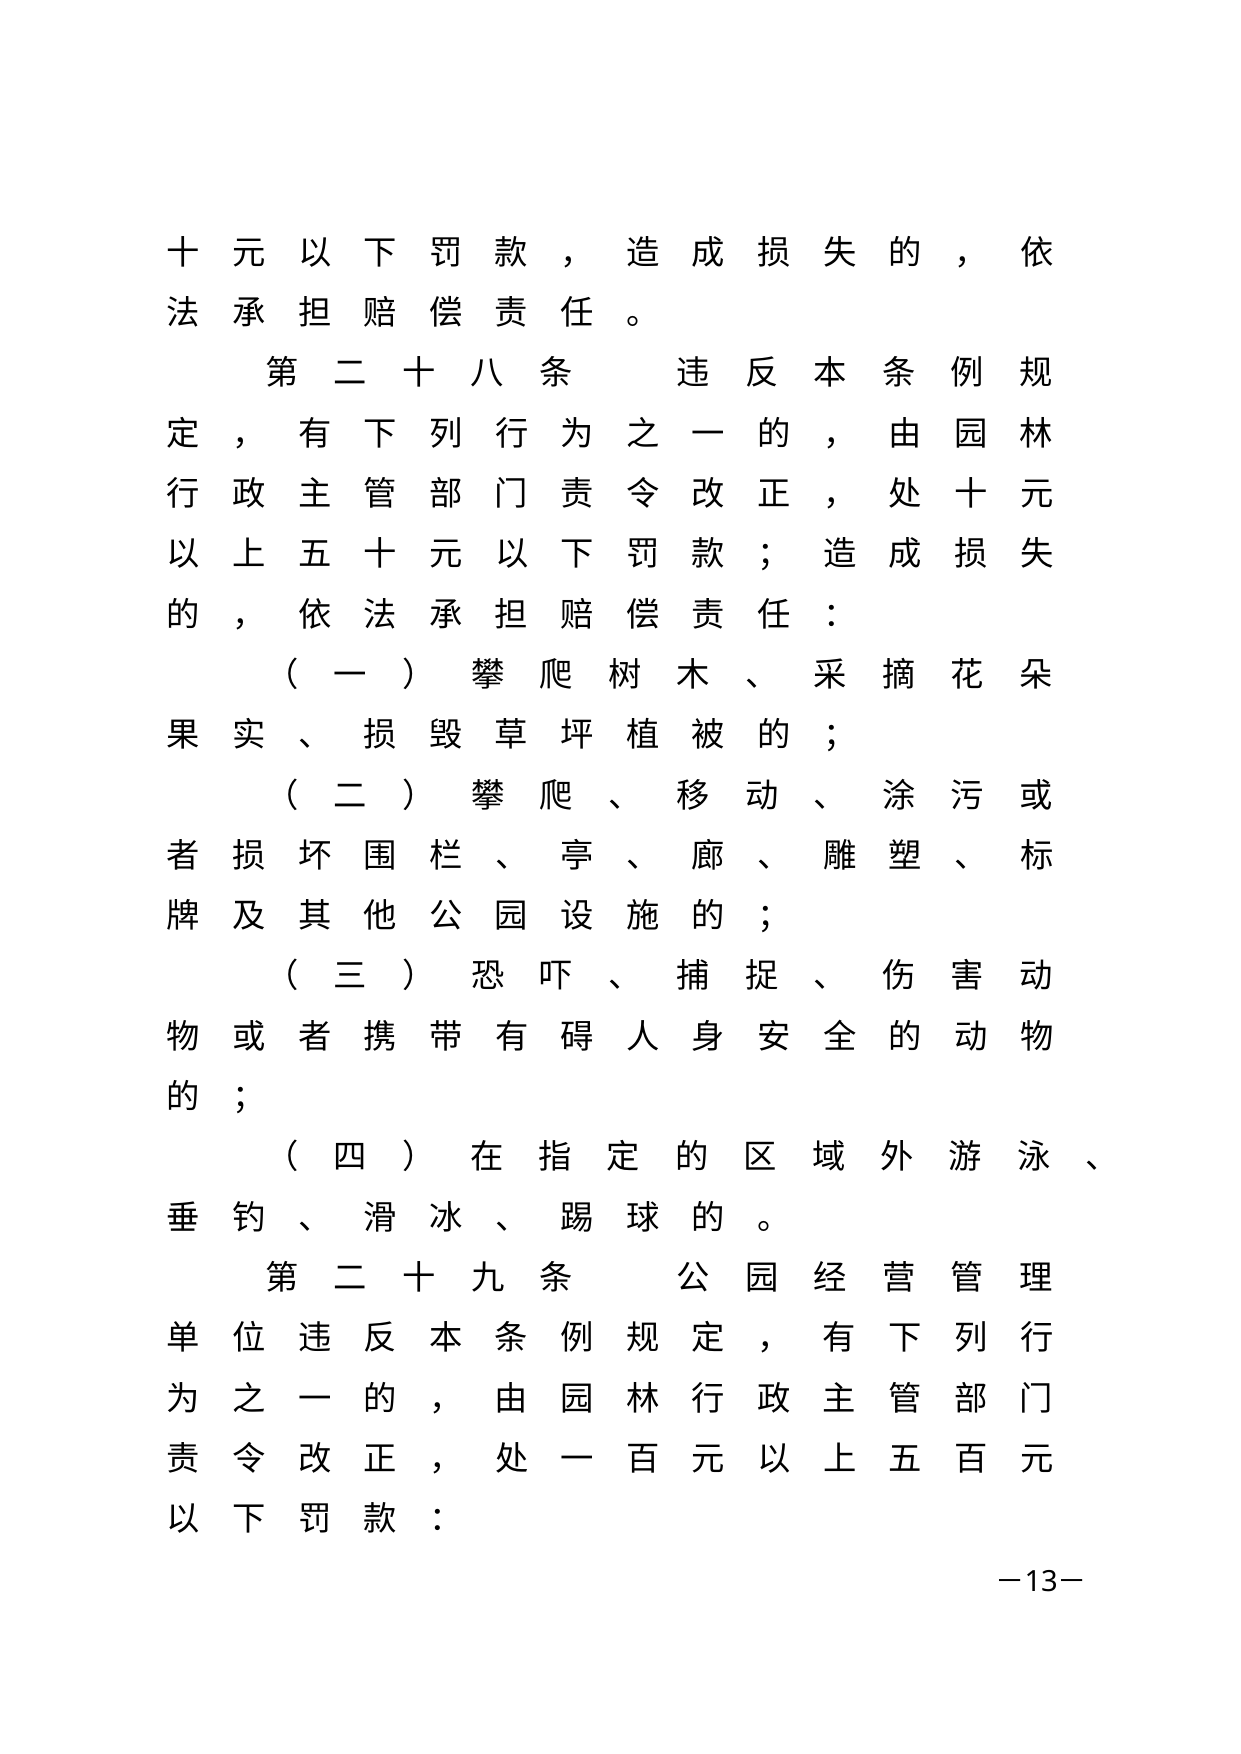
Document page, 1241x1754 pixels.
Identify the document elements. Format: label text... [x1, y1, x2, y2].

text 第二十九条 公园经营管理单位违反本条例规定，有下列行为之一的，由园林行政主管部门责令改正，处一百元以上五百元以下罚款： [167, 1245, 1085, 1546]
text （三）恐吓、捕捉、伤害动物或者携带有碍人身安全的动物的； [167, 943, 1085, 1124]
text （三）擅自占用公园用地的，责令限期退还，恢复原状，并可按照每日每平方米处十元以上二十元以下罚款，造成损失的，依法承担赔偿责任。 [167, 219, 1085, 340]
text （四）在指定的区域外游泳、垂钓、滑冰、踢球的。 [167, 1124, 1085, 1245]
text （二）攀爬、移动、涂污或者损坏围栏、亭、廊、雕塑、标牌及其他公园设施的； [167, 762, 1085, 943]
text 第二十八条 违反本条例规定，有下列行为之一的，由园林行政主管部门责令改正，处十元以上五十元以下罚款；造成损失的，依法承担赔偿责任： [167, 340, 1085, 642]
text （一）攀爬树木、采摘花朵果实、损毁草坪植被的； [167, 642, 1085, 762]
